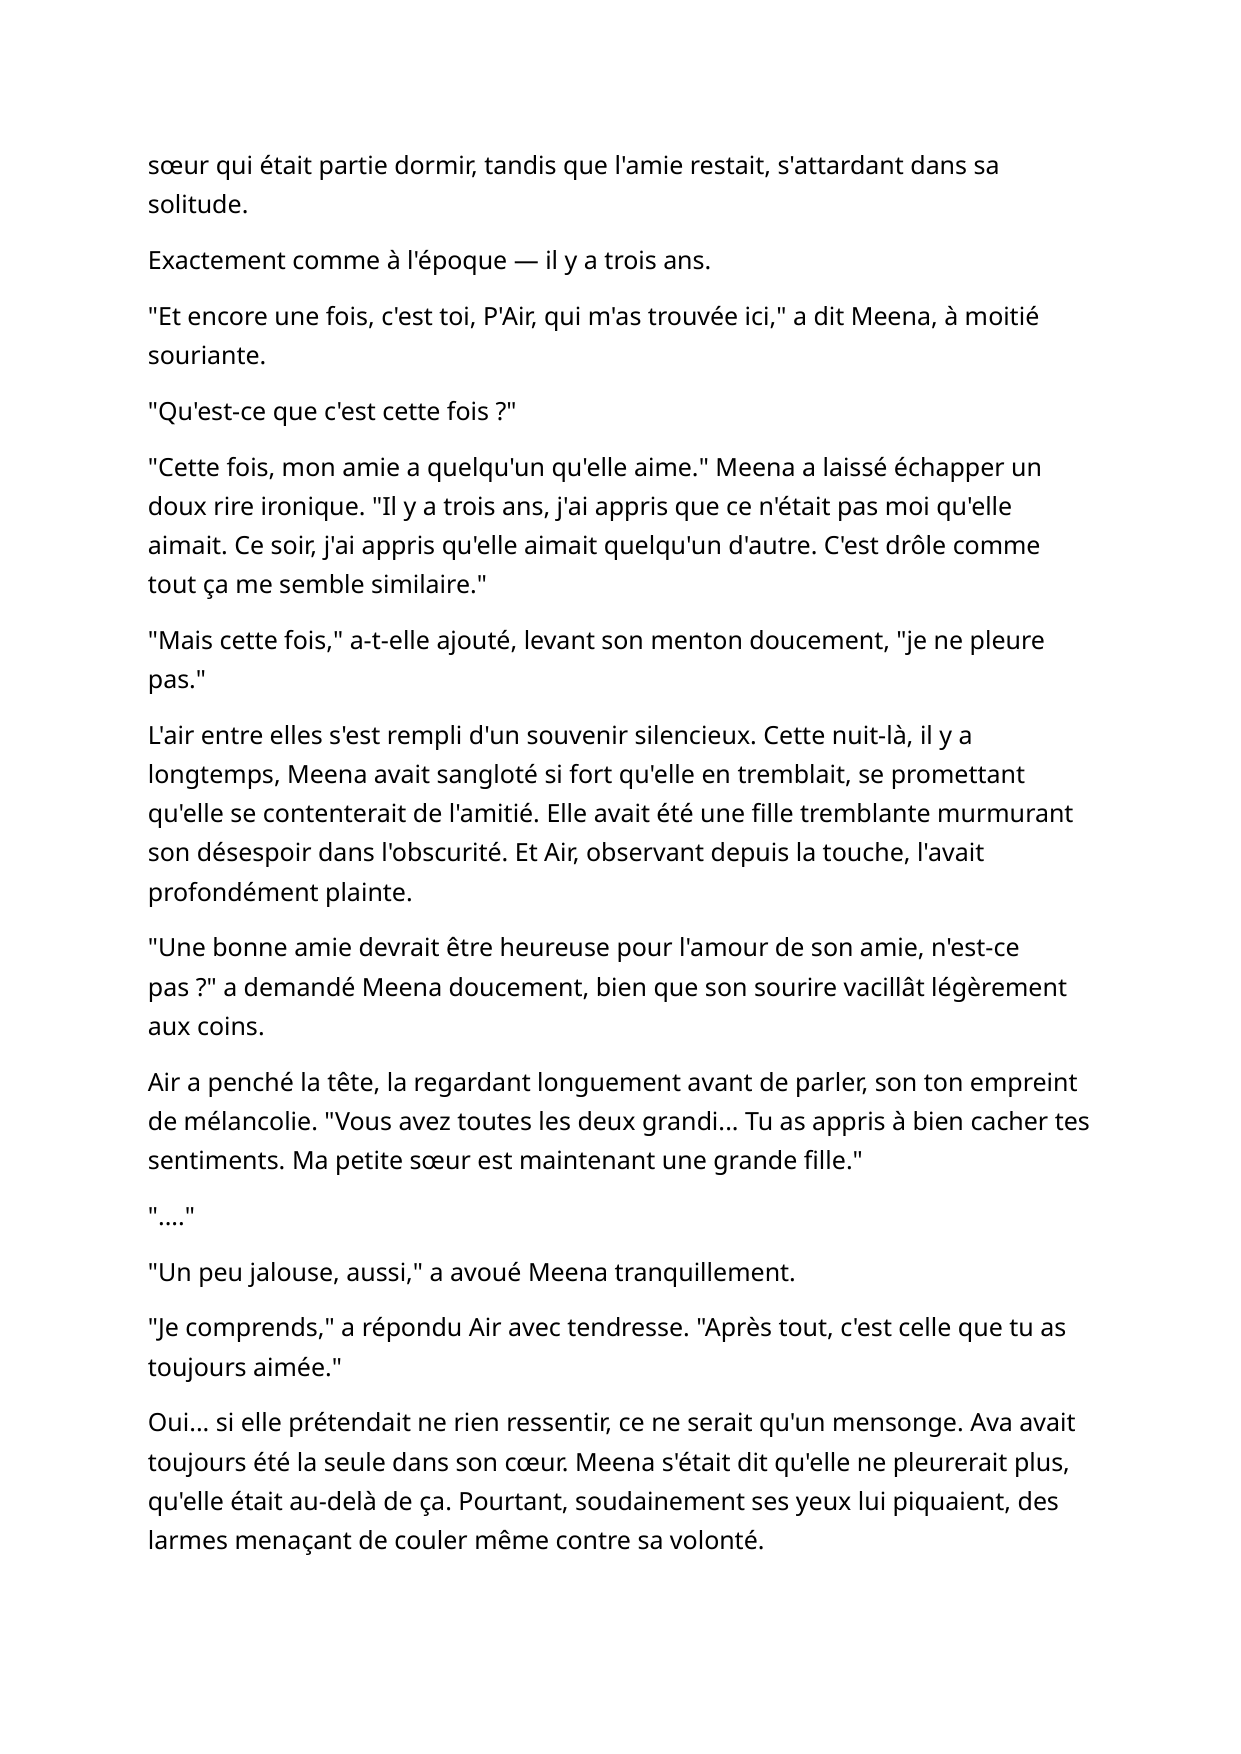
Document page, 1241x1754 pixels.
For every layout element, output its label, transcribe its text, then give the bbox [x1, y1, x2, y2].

text "Cette fois, mon amie a quelqu'un qu'elle aime." Meena a laissé échapper un doux rire ironique. "Il y a trois ans, j'ai appris que ce n'était pas moi qu'elle aimait. Ce soir, j'ai appris qu'elle aimait quelqu'un d'autre. C'est drôle comme tout ça me semble similaire." [148, 449, 1093, 601]
text "Mais cette fois," a-t-elle ajouté, levant son menton doucement, "je ne pleure pas." [148, 623, 1093, 696]
text Oui... si elle prétendait ne rien ressentir, ce ne serait qu'un mensonge. Ava avait toujours été la seule dans son cœur. Meena s'était dit qu'elle ne pleurerait plus, qu'elle était au-delà de ça. Pourtant, soudainement ses yeux lui piquaient, des larmes menaçant de couler même contre sa volonté. [148, 1405, 1093, 1557]
text Exactement comme à l'époque — il y a trois ans. [148, 243, 1093, 277]
text "Une bonne amie devrait être heureuse pour l'amour de son amie, n'est-ce pas ?" a demandé Meena doucement, bien que son sourire vacillât légèrement aux coins. [148, 930, 1093, 1042]
text "Un peu jalouse, aussi," a avoué Meena tranquillement. [148, 1254, 1093, 1288]
text Air a penché la tête, la regardant longuement avant de parler, son ton empreint de mélancolie. "Vous avez toutes les deux grandi... Tu as appris à bien cacher tes sentiments. Ma petite sœur est maintenant une grande fille." [148, 1064, 1093, 1177]
text "Qu'est-ce que c'est cette fois ?" [148, 393, 1093, 427]
text "...." [148, 1198, 1093, 1232]
text L'air entre elles s'est rempli d'un souvenir silencieux. Cette nuit-là, il y a longtemps, Meena avait sangloté si fort qu'elle en tremblait, se promettant qu'elle se contenterait de l'amitié. Elle avait été une fille tremblante murmurant son désespoir dans l'obscurité. Et Air, observant depuis la touche, l'avait profondément plainte. [148, 718, 1093, 908]
text "Et encore une fois, c'est toi, P'Air, qui m'as trouvée ici," a dit Meena, à moitié souriante. [148, 298, 1093, 372]
text "Je comprends," a répondu Air avec tendresse. "Après tout, c'est celle que tu as toujours aimée." [148, 1310, 1093, 1383]
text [148, 148, 1093, 221]
